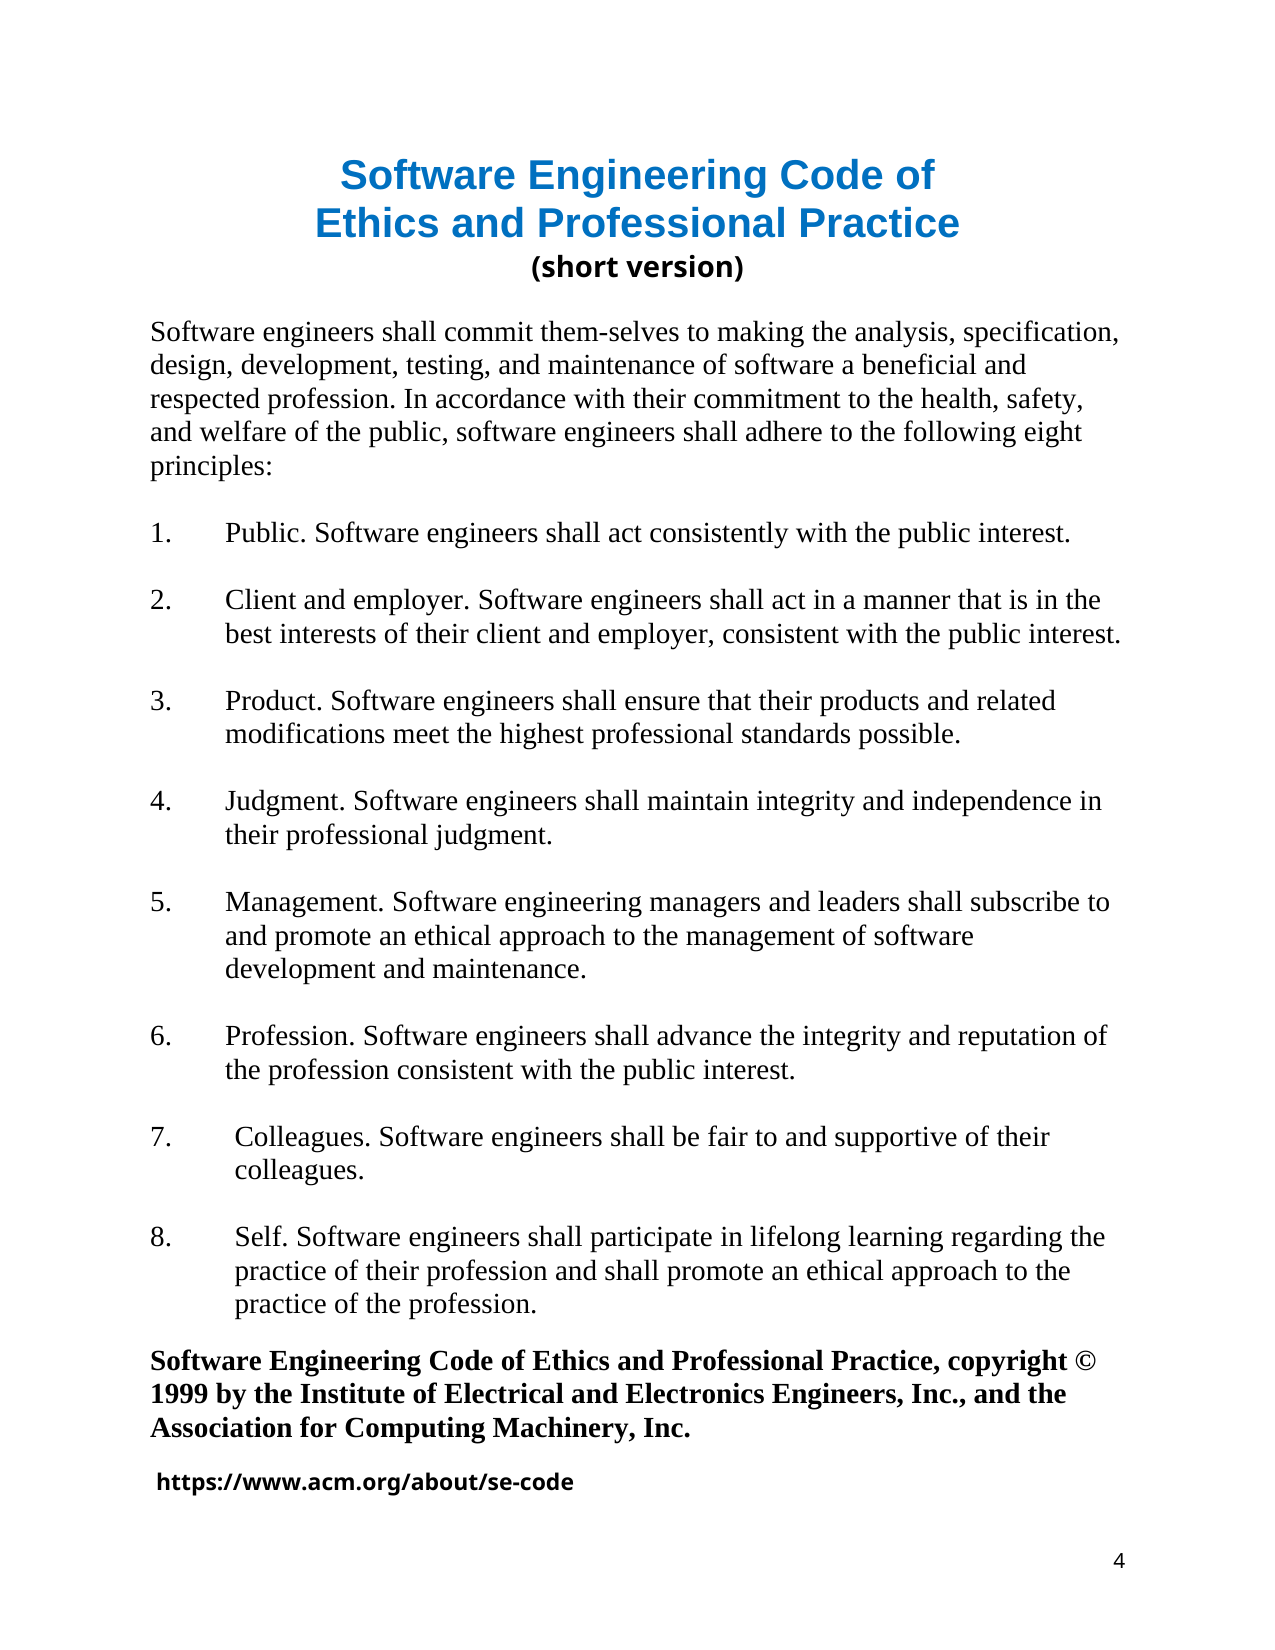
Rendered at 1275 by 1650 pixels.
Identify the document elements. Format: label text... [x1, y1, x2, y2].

text Software engineers shall commit them-selves to making the analysis, specification, design, development, testing, and maintenance of software a beneficial and respected profession. In accordance with their commitment to the health, safety, and welfare of the public, software engineers shall adhere to the following eight principles: [150, 314, 1125, 482]
text 7. Colleagues. Software engineers shall be fair to and supportive of their colleagues. [150, 1119, 1125, 1186]
list Client and employer. Software engineers shall act in a manner that is in the best interests of their client and employer, consistent with the public interest. [150, 582, 1125, 649]
list Public. Software engineers shall act consistently with the public interest. [150, 515, 1125, 549]
list Product. Software engineers shall ensure that their products and related modifications meet the highest professional standards possible. [150, 683, 1125, 750]
text Ethics and Professional Practice [150, 198, 1125, 246]
text (short version) [150, 246, 1125, 286]
list Judgment. Software engineers shall maintain integrity and independence in their professional judgment. [150, 783, 1125, 851]
text Software Engineering Code of [150, 150, 1125, 198]
text 6. Profession. Software engineers shall advance the integrity and reputation of the profession consistent with the public interest. [150, 1018, 1125, 1085]
text 8. Self. Software engineers shall participate in lifelong learning regarding the practice of their profession and shall promote an ethical approach to the practice of the profession. [150, 1219, 1125, 1320]
text https://www.acm.org/about/se-code [150, 1466, 1125, 1497]
list Management. Software engineering managers and leaders shall subscribe to and promote an ethical approach to the management of software development and maintenance. [150, 884, 1125, 985]
text Software Engineering Code of Ethics and Professional Practice, copyright © 1999 by the Institute of Electrical and Electronics Engineers, Inc., and the Association for Computing Machinery, Inc. [150, 1343, 1125, 1443]
